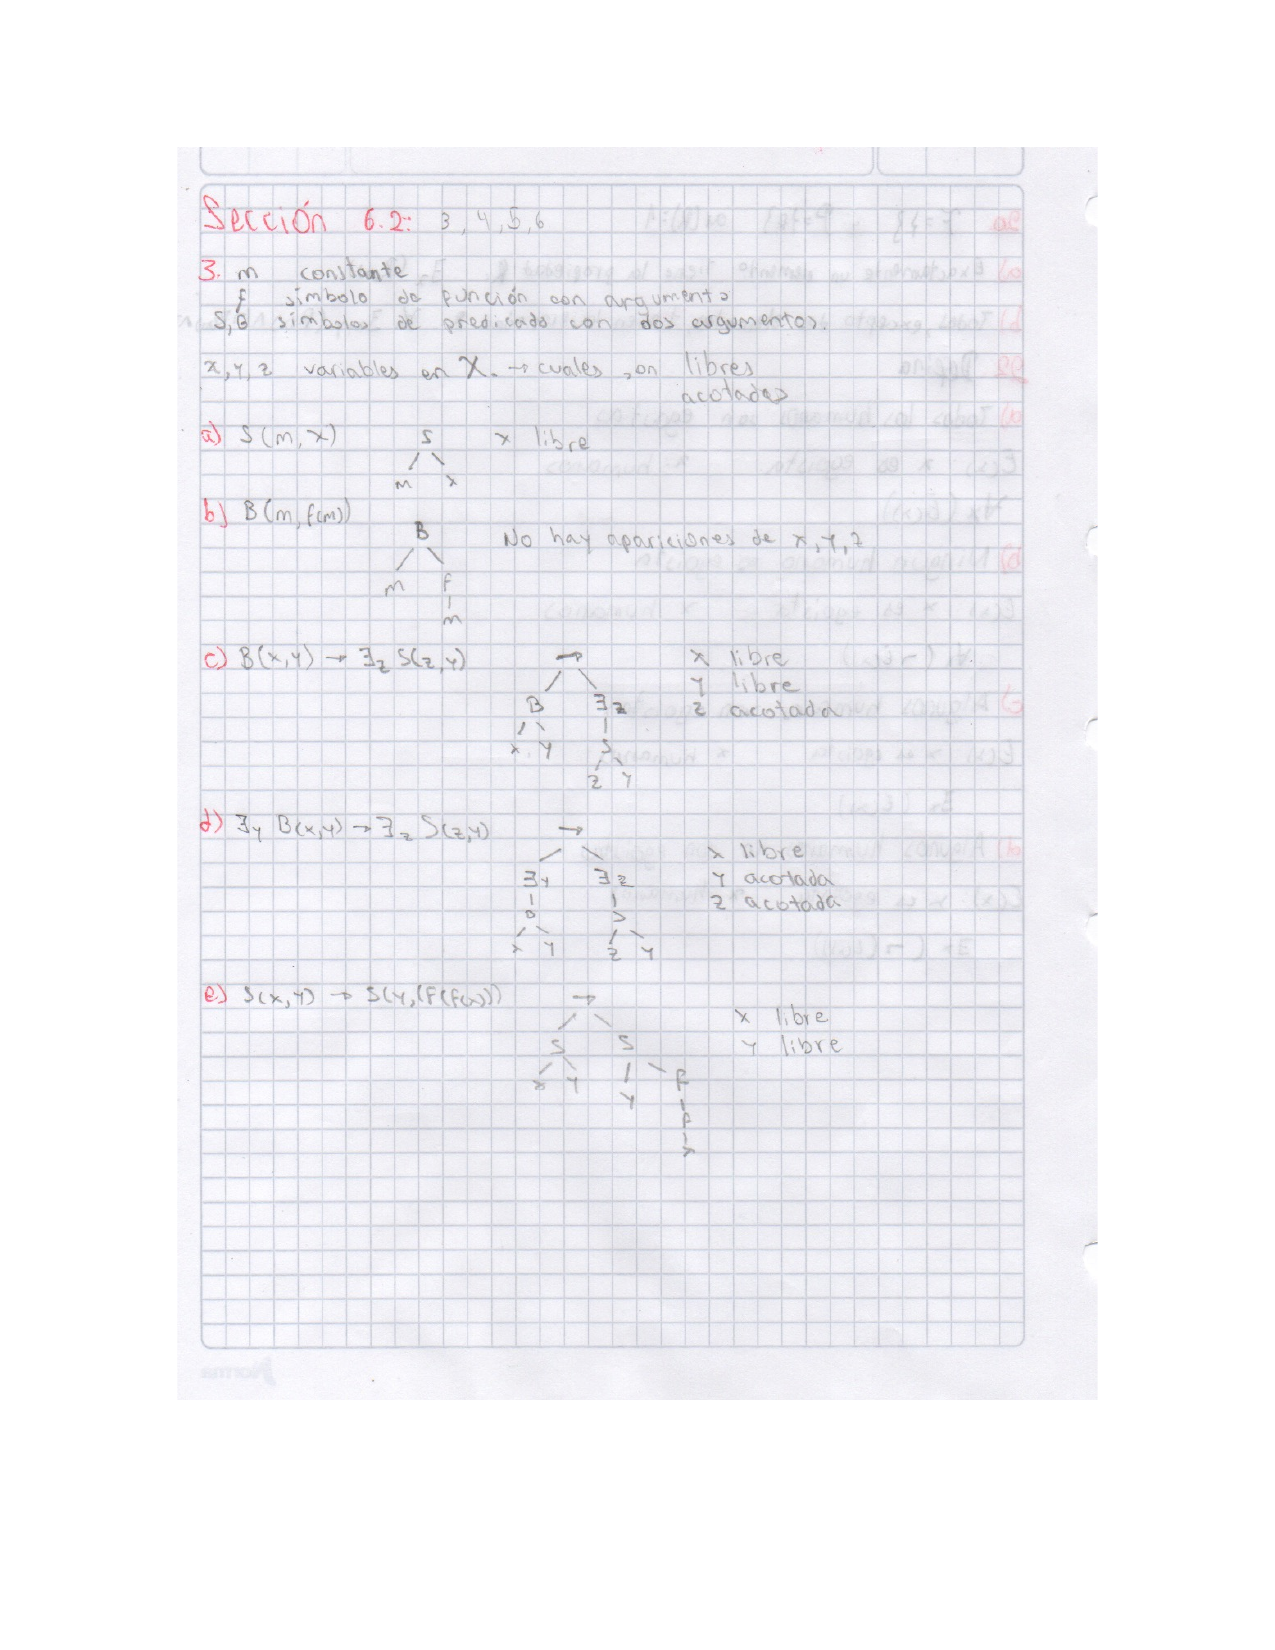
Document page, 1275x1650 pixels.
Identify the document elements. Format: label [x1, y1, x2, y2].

picture [177, 147, 1098, 1400]
